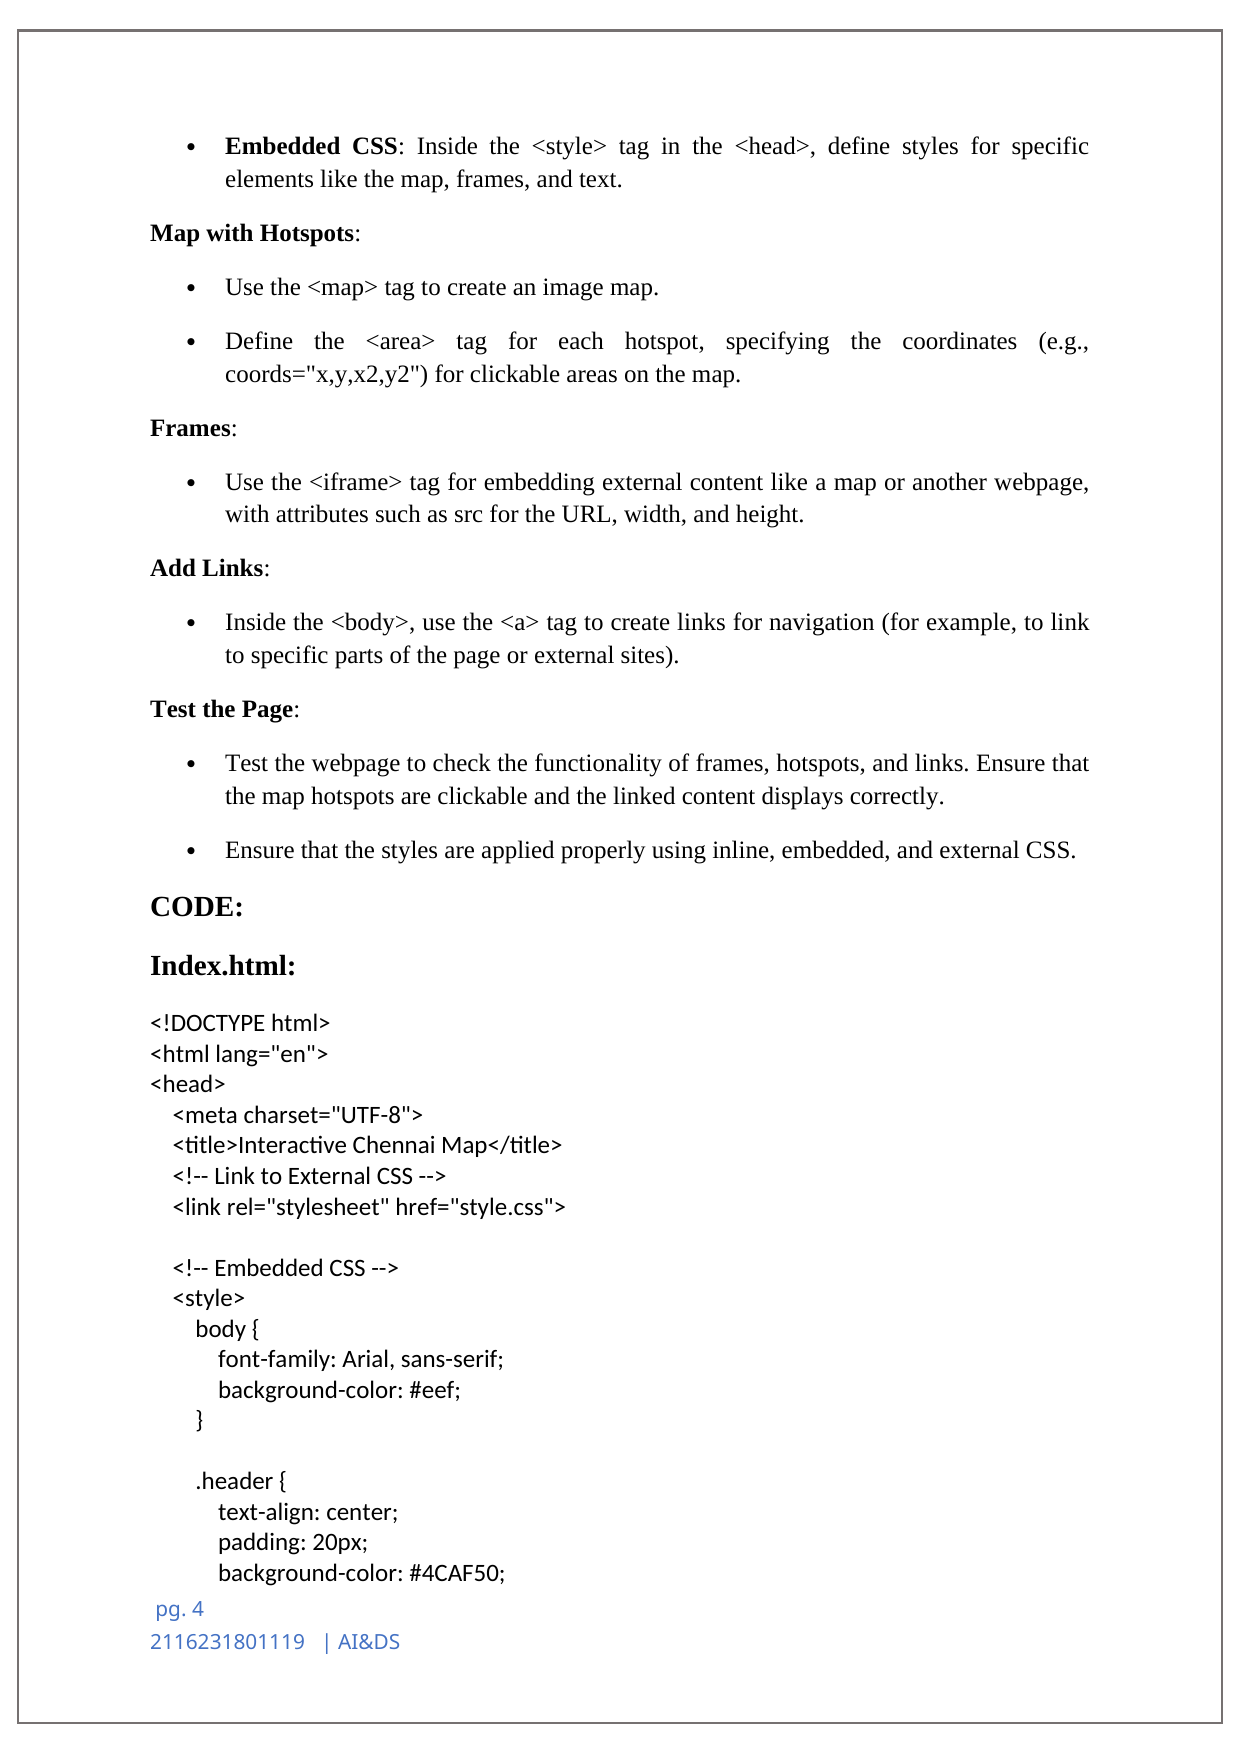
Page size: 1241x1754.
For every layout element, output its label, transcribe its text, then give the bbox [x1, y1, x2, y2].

text <link rel="stylesheet" href="style.css"> [150, 1191, 1090, 1221]
list Use the <map> tag to create an image map. [187, 272, 1090, 301]
list Define the <area> tag for each hotspot, specifying the coordinates (e.g., coords="x,y,x2,y2") for clickable areas on the map. [187, 326, 1090, 388]
text } [150, 1404, 1090, 1435]
text Index.html: [150, 948, 1090, 982]
text CODE: [150, 889, 1090, 922]
text text-align: center; [150, 1496, 1090, 1526]
list Use the <iframe> tag for embedding external content like a map or another webpage, with attributes such as src for the URL, width, and height. [187, 467, 1090, 528]
text <meta charset="UTF-8"> [150, 1099, 1090, 1129]
text Frames: [150, 413, 1090, 441]
text Map with Hotspots: [150, 218, 1090, 247]
text <style> [150, 1282, 1090, 1313]
text Add Links: [150, 553, 1090, 582]
text <!DOCTYPE html> [150, 1007, 1090, 1038]
text <title>Interactive Chennai Map</title> [150, 1129, 1090, 1160]
text <head> [150, 1068, 1090, 1099]
text font-family: Arial, sans-serif; [150, 1343, 1090, 1374]
text Test the Page: [150, 694, 1090, 723]
list Embedded CSS: Inside the <style> tag in the <head>, define styles for specific elements like the map, frames, and text. [187, 131, 1090, 193]
list Ensure that the styles are applied properly using inline, embedded, and external CSS. [187, 835, 1090, 864]
text <!-- Link to External CSS --> [150, 1160, 1090, 1191]
text <!-- Embedded CSS --> [150, 1252, 1090, 1282]
text <html lang="en"> [150, 1038, 1090, 1068]
text background-color: #eef; [150, 1374, 1090, 1404]
text background-color: #4CAF50; [150, 1557, 1090, 1587]
list Inside the <body>, use the <a> tag to create links for navigation (for example, to link to specific parts of the page or external sites). [187, 607, 1090, 669]
text .header { [150, 1465, 1090, 1496]
text body { [150, 1313, 1090, 1343]
text padding: 20px; [150, 1526, 1090, 1557]
list Test the webpage to check the functionality of frames, hotspots, and links. Ensure that the map hotspots are clickable and the linked content displays correctly. [187, 748, 1090, 810]
